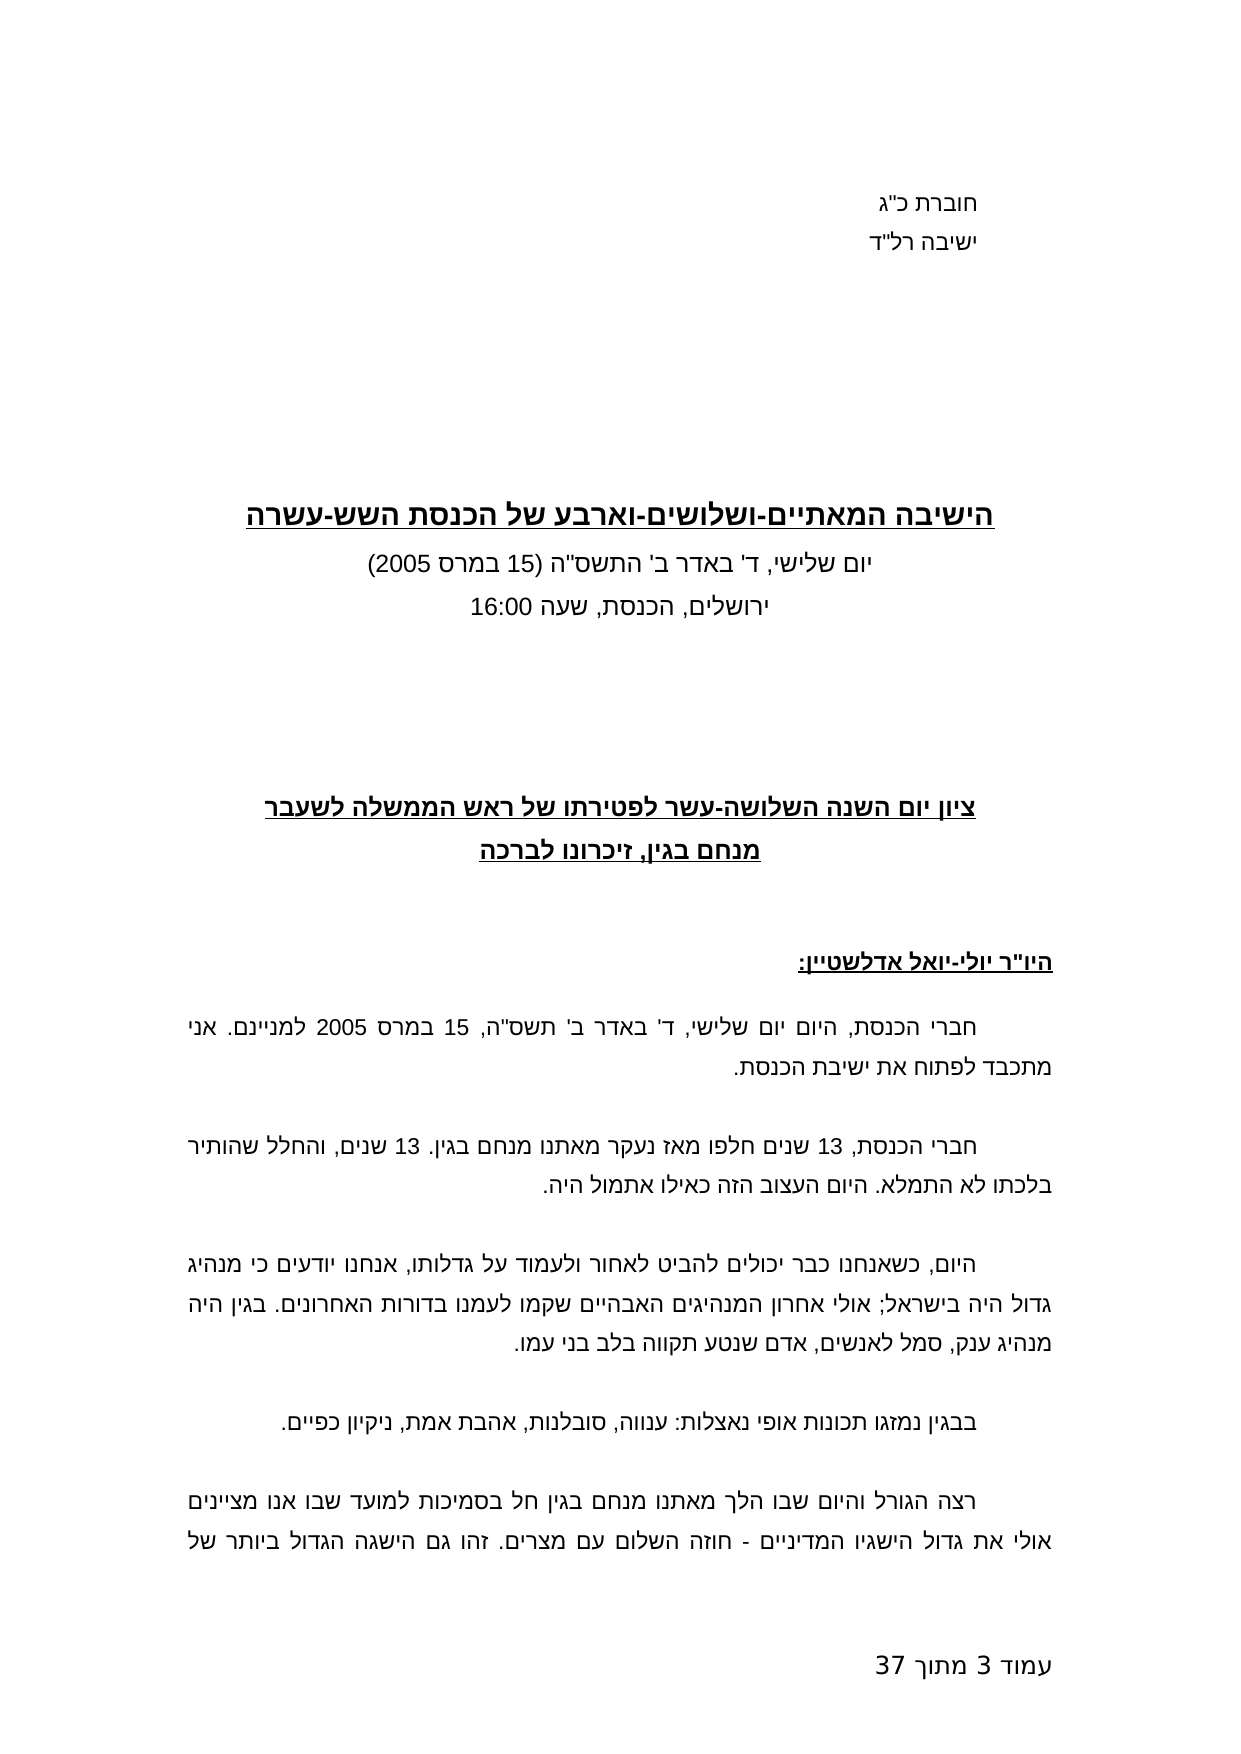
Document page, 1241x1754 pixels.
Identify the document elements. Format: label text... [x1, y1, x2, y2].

text חוברת כ"ג [187, 189, 1053, 216]
text בבגין נמזגו תכונות אופי נאצלות: ענווה, סובלנות, אהבת אמת, ניקיון כפיים. [187, 1409, 1053, 1436]
text היום, כשאנחנו כבר יכולים להביט לאחור ולעמוד על גדלותו, אנחנו יודעים כי מנהיג גדול היה בישראל; אולי אחרון המנהיגים האבהיים שקמו לעמנו בדורות האחרונים. בגין היה מנהיג ענק, סמל לאנשים, אדם שנטע תקווה בלב בני עמו. [187, 1251, 1053, 1357]
text ירושלים, הכנסת, שעה 16:00 [187, 592, 1053, 621]
text מנחם בגין, זיכרונו לברכה [187, 836, 1053, 865]
text היו"ר יולי-יואל אדלשטיין: [187, 948, 1053, 975]
text חברי הכנסת, 13 שנים חלפו מאז נעקר מאתנו מנחם בגין. 13 שנים, והחלל שהותיר בלכתו לא התמלא. היום העצוב הזה כאילו אתמול היה. [187, 1133, 1053, 1199]
text יום שלישי, ד' באדר ב' התשס"ה (15 במרס 2005) [187, 549, 1053, 577]
text הישיבה המאתיים-ושלושים-וארבע של הכנסת השש-עשרה [187, 498, 1053, 532]
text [187, 1488, 1053, 1554]
text ציון יום השנה השלושה-עשר לפטירתו של ראש הממשלה לשעבר [187, 793, 1053, 822]
text חברי הכנסת, היום יום שלישי, ד' באדר ב' תשס"ה, 15 במרס 2005 למניינם. אני מתכבד לפתוח את ישיבת הכנסת. [187, 1014, 1053, 1080]
text ישיבה רל"ד [187, 229, 1053, 255]
